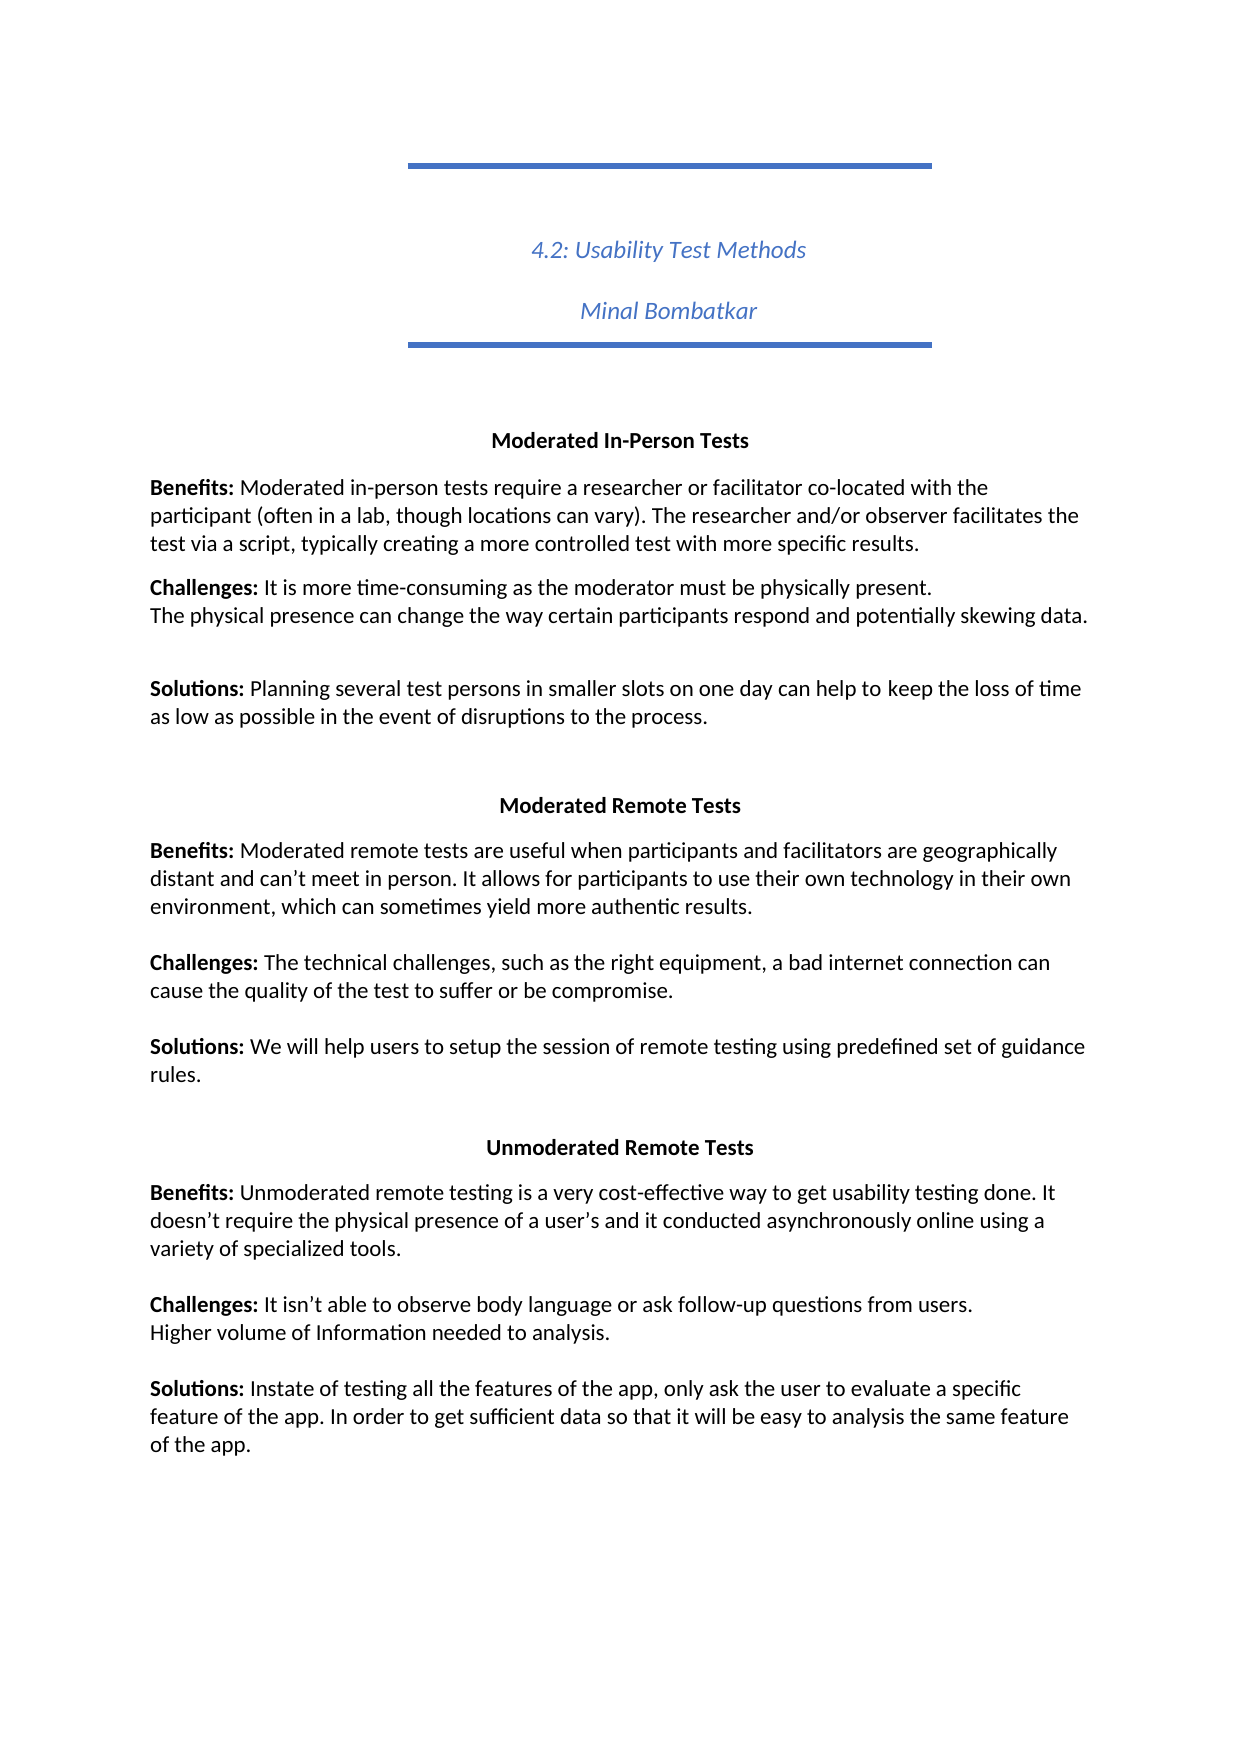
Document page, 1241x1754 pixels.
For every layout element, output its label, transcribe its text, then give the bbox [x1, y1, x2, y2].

text Challenges: It isn’t able to observe body language or ask follow-up questions from users. Higher volume of Information needed to analysis. [150, 1290, 1090, 1346]
text Benefits: Unmoderated remote testing is a very cost-effective way to get usability testing done. It doesn’t require the physical presence of a user’s and it conducted asynchronously online using a variety of specialized tools. [150, 1178, 1090, 1262]
text Challenges: It is more time-consuming as the moderator must be physically present. The physical presence can change the way certain participants respond and potentially skewing data. [150, 573, 1090, 629]
text Unmoderated Remote Tests [150, 1133, 1090, 1161]
text Challenges: The technical challenges, such as the right equipment, a bad internet connection can cause the quality of the test to suffer or be compromise. [150, 948, 1090, 1004]
text Solutions: Planning several test persons in smaller slots on one day can help to keep the loss of time as low as possible in the event of disruptions to the process. [150, 674, 1090, 730]
text Solutions: Instate of testing all the features of the app, only ask the user to evaluate a specific feature of the app. In order to get sufficient data so that it will be easy to analysis the same feature of the app. [150, 1374, 1090, 1458]
text Moderated In-Person Tests [150, 426, 1090, 454]
text Benefits: Moderated remote tests are useful when participants and facilitators are geographically distant and can’t meet in person. It allows for participants to use their own technology in their own environment, which can sometimes yield more authentic results. [150, 836, 1090, 920]
text Benefits: Moderated in-person tests require a researcher or facilitator co-located with the participant (often in a lab, though locations can vary). The researcher and/or observer facilitates the test via a script, typically creating a more controlled test with more specific results. [150, 473, 1090, 557]
text Solutions: We will help users to setup the session of remote testing using predefined set of guidance rules. [150, 1032, 1090, 1088]
text Moderated Remote Tests [150, 792, 1090, 819]
